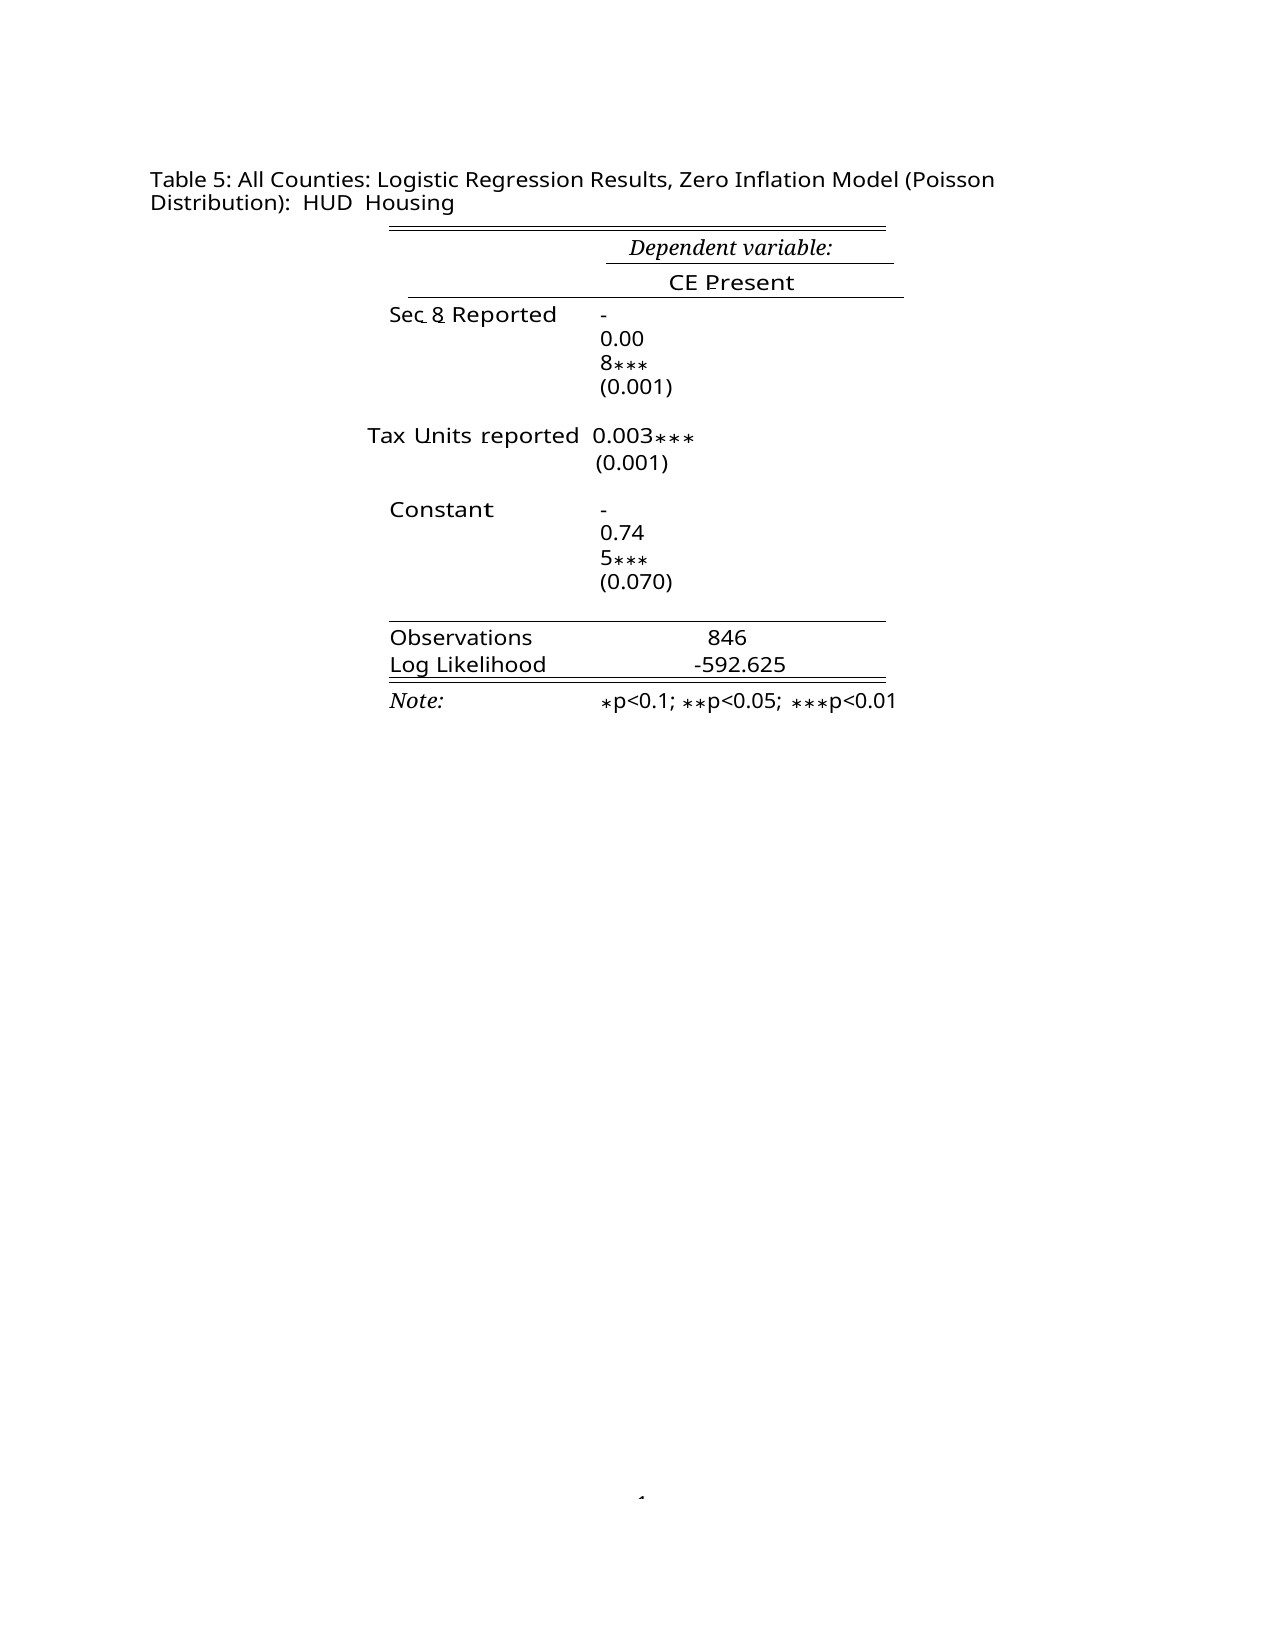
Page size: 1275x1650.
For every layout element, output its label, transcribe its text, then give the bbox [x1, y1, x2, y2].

text Log Likelihood -592.625 [389, 651, 1142, 678]
text Observations 846 [389, 618, 1142, 651]
text (0.001) [122, 449, 1142, 476]
text Table 5: All Counties: Logistic Regression Results, Zero Inflation Model (Poisson Distribution): HUD Housing [150, 168, 1106, 217]
text Note: ∗p<0.1; ∗∗p<0.05; ∗∗∗p<0.01 [389, 687, 1142, 715]
text Constant -0.745∗∗∗ (0.070) [389, 498, 680, 595]
text CE Present [321, 268, 1142, 296]
text Tax Units reported 0.003∗∗∗ [0, 421, 1062, 449]
text Dependent variable: [320, 218, 1142, 261]
text Sec 8 Reported -0.008∗∗∗ (0.001) [389, 304, 680, 401]
